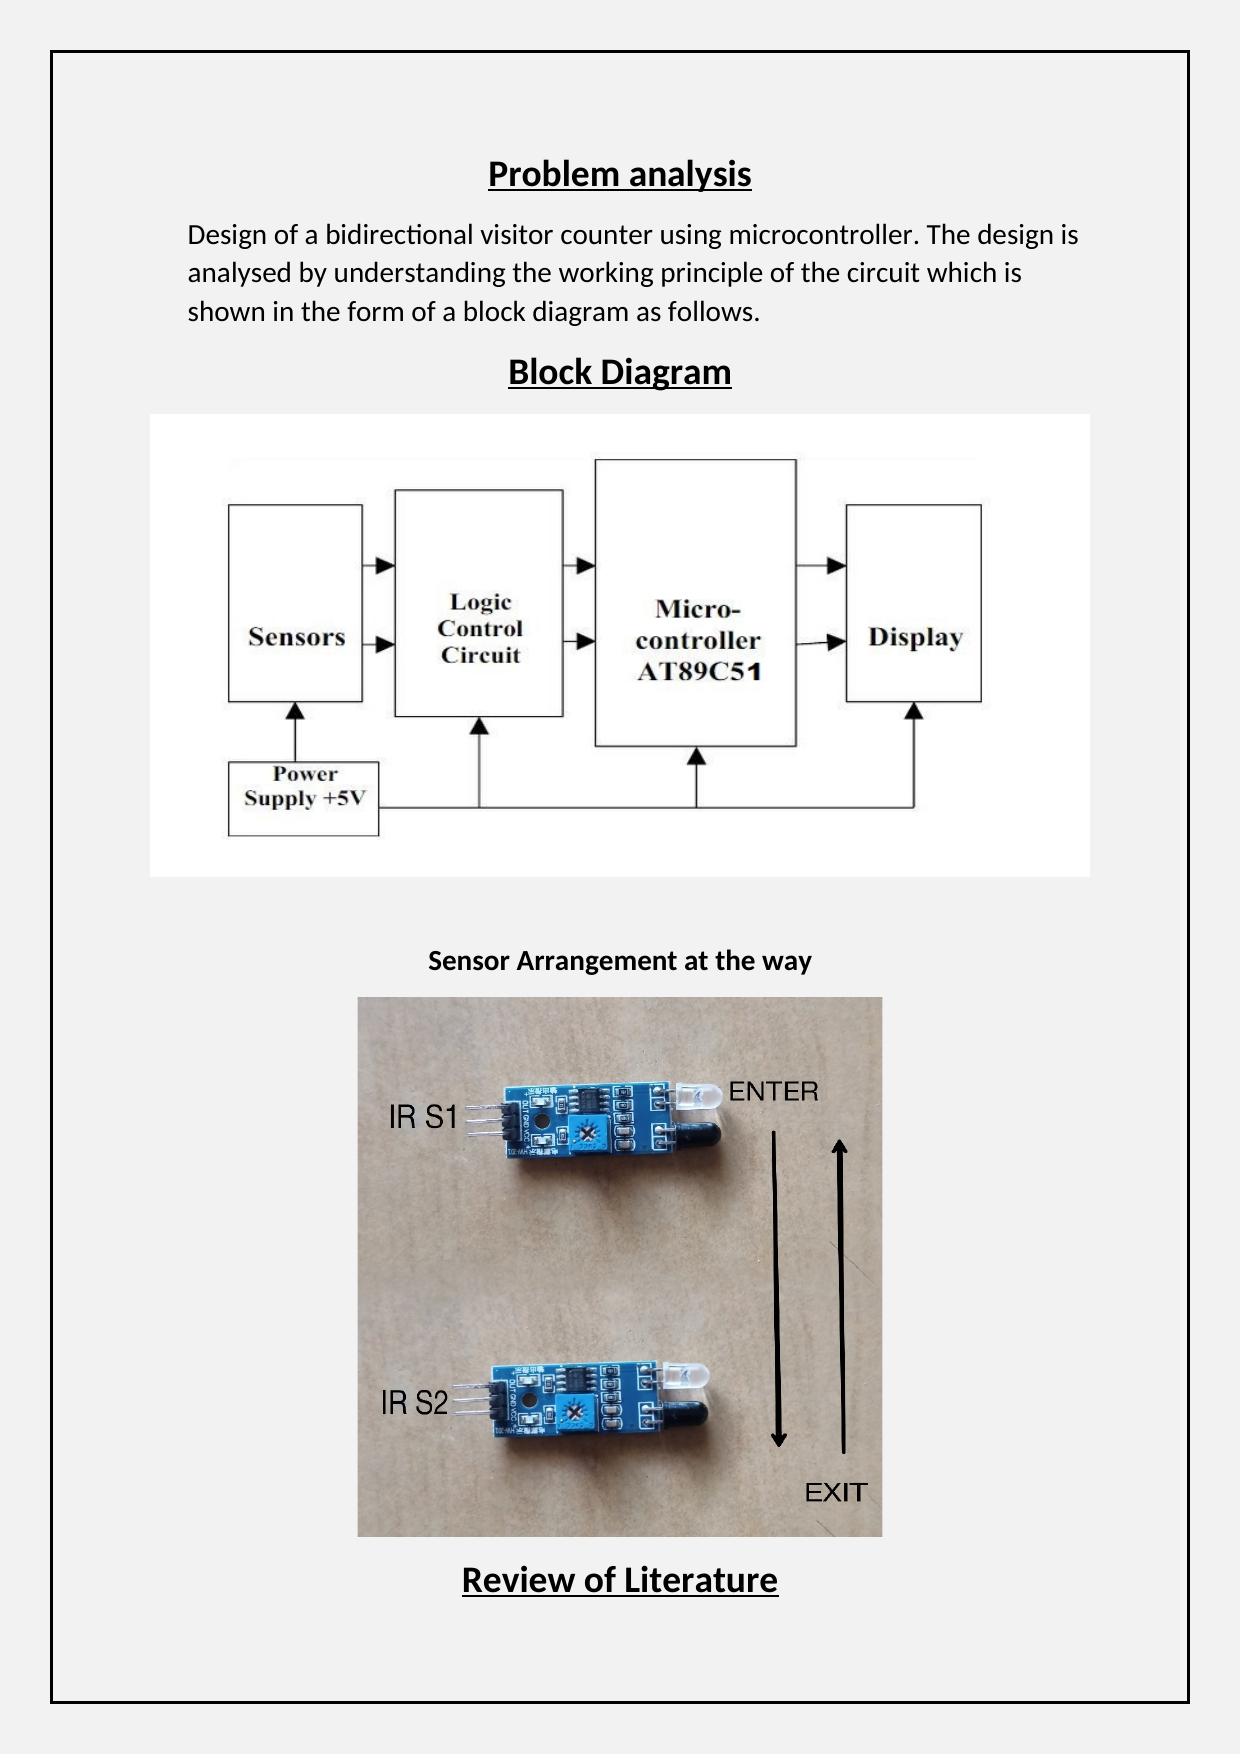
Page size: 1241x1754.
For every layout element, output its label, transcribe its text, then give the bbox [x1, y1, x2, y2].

text Problem analysis [150, 150, 1090, 196]
picture [357, 997, 883, 1537]
text Sensor Arrangement at the way [150, 942, 1090, 978]
text Review of Literature [150, 1556, 1090, 1601]
picture [150, 414, 1090, 877]
text Design of a bidirectional visitor counter using microcontroller. The design is analysed by understanding the working principle of the circuit which is shown in the form of a block diagram as follows. [187, 216, 1090, 329]
text Block Diagram [150, 348, 1090, 394]
